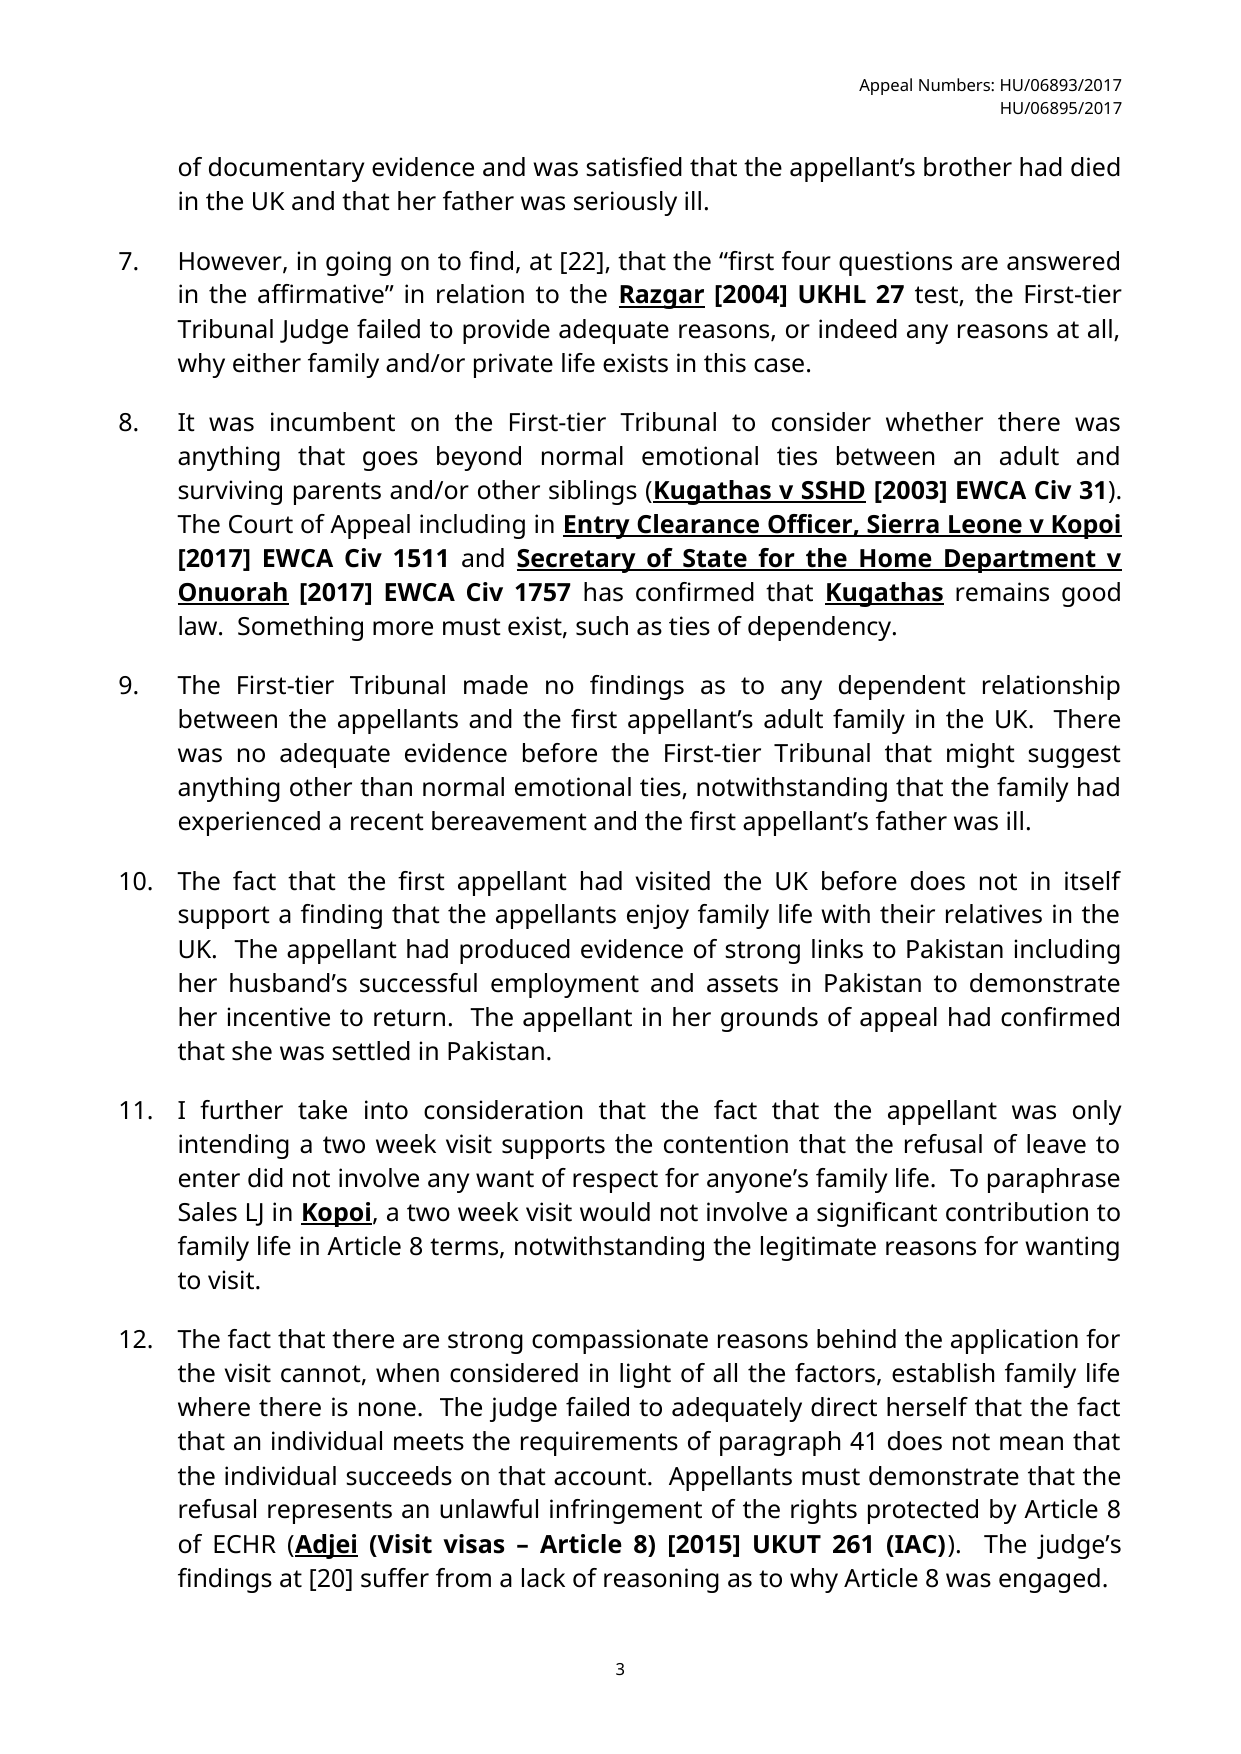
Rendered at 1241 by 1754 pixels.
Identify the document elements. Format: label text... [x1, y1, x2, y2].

list The fact that there are strong compassionate reasons behind the application for the visit cannot, when considered in light of all the factors, establish family life where there is none. The judge failed to adequately direct herself that the fact that an individual meets the requirements of paragraph 41 does not mean that the individual succeeds on that account. Appellants must demonstrate that the refusal represents an unlawful infringement of the rights protected by Article 8 of ECHR (Adjei (Visit visas – Article 8) [2015] UKUT 261 (IAC)). The judge’s findings at [20] suffer from a lack of reasoning as to why Article 8 was engaged. [118, 1322, 1122, 1594]
list I further take into consideration that the fact that the appellant was only intending a two week visit supports the contention that the refusal of leave to enter did not involve any want of respect for anyone’s family life. To paraphrase Sales LJ in Kopoi, a two week visit would not involve a significant contribution to family life in Article 8 terms, notwithstanding the legitimate reasons for wanting to visit. [118, 1092, 1122, 1297]
list The First-tier Tribunal made no findings as to any dependent relationship between the appellants and the first appellant’s adult family in the UK. There was no adequate evidence before the First-tier Tribunal that might suggest anything other than normal emotional ties, notwithstanding that the family had experienced a recent bereavement and the first appellant’s father was ill. [118, 668, 1122, 838]
list The fact that the first appellant had visited the UK before does not in itself support a finding that the appellants enjoy family life with their relatives in the UK. The appellant had produced evidence of strong links to Pakistan including her husband’s successful employment and assets in Pakistan to demonstrate her incentive to return. The appellant in her grounds of appeal had confirmed that she was settled in Pakistan. [118, 863, 1122, 1067]
list It was incumbent on the First-tier Tribunal to consider whether there was anything that goes beyond normal emotional ties between an adult and surviving parents and/or other siblings (Kugathas v SSHD [2003] EWCA Civ 31). The Court of Appeal including in Entry Clearance Officer, Sierra Leone v Kopoi [2017] EWCA Civ 1511 and Secretary of State for the Home Department v Onuorah [2017] EWCA Civ 1757 has confirmed that Kugathas remains good law. Something more must exist, such as ties of dependency. [118, 404, 1122, 643]
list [118, 150, 1122, 218]
list However, in going on to find, at [22], that the “first four questions are answered in the affirmative” in relation to the Razgar [2004] UKHL 27 test, the First-tier Tribunal Judge failed to provide adequate reasons, or indeed any reasons at all, why either family and/or private life exists in this case. [118, 243, 1122, 379]
